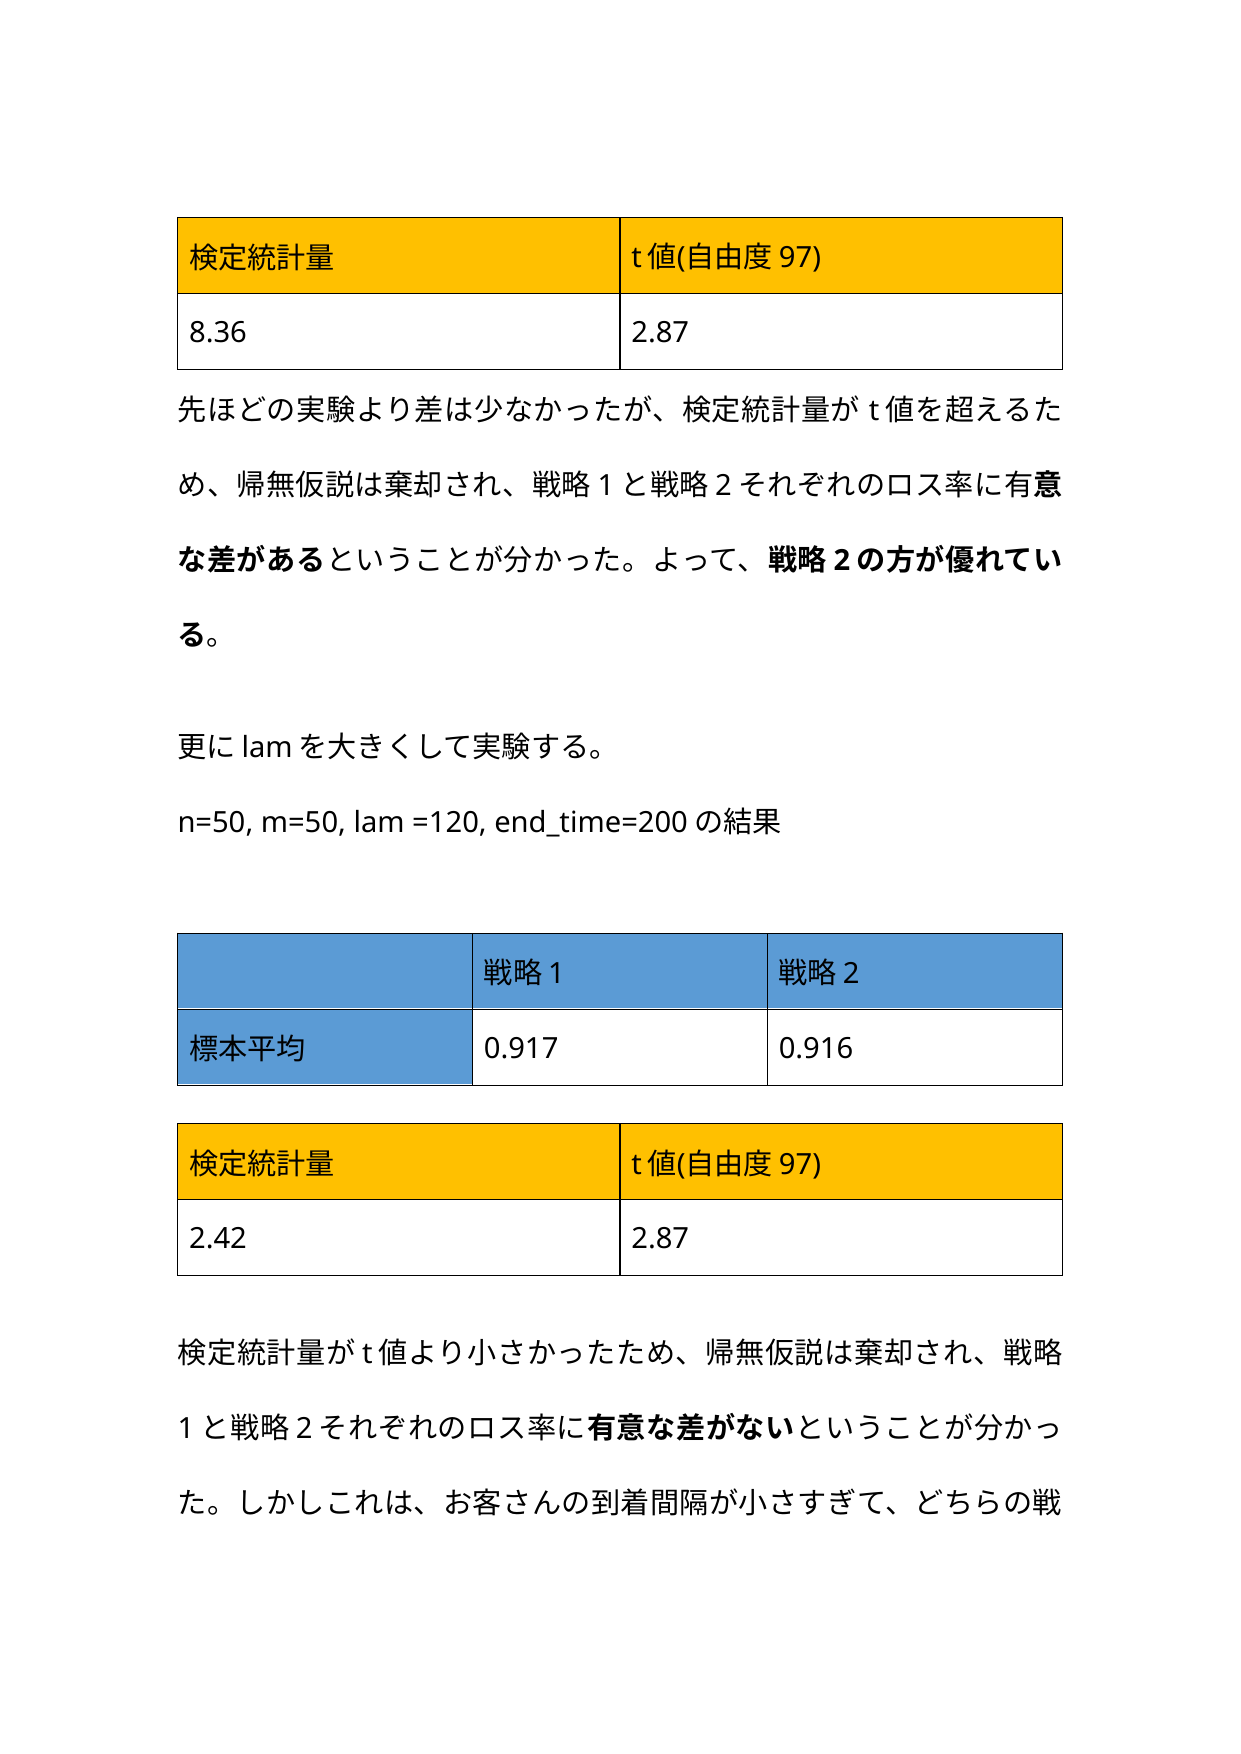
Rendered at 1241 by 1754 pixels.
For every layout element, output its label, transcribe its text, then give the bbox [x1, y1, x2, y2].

table_cell 0.916 [768, 1010, 1062, 1084]
text 先ほどの実験より差は少なかったが、検定統計量がt値を超えるため、帰無仮説は棄却され、戦略1と戦略2それぞれのロス率に有意な差があるということが分かった。よって、戦略2の方が優れている。 [177, 370, 1063, 670]
table_cell 0.917 [473, 1010, 767, 1084]
table_cell 2.87 [621, 1200, 1062, 1275]
table_header 検定統計量 [178, 1124, 619, 1199]
table_header 検定統計量 [178, 218, 619, 293]
text n=50, m=50, lam =120, end_time=200の結果 [177, 782, 1063, 857]
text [177, 1314, 1063, 1539]
table_cell 8.36 [178, 294, 619, 369]
table_header t値(自由度97) [621, 218, 1062, 293]
table_header [178, 934, 472, 1008]
table_header 戦略1 [473, 934, 767, 1008]
table_header 戦略2 [768, 934, 1062, 1008]
text 更にlamを大きくして実験する。 [177, 707, 1063, 782]
table_cell 標本平均 [178, 1010, 472, 1084]
table_cell 2.87 [621, 294, 1062, 369]
table_header t値(自由度97) [621, 1124, 1062, 1199]
table_cell 2.42 [178, 1200, 619, 1275]
